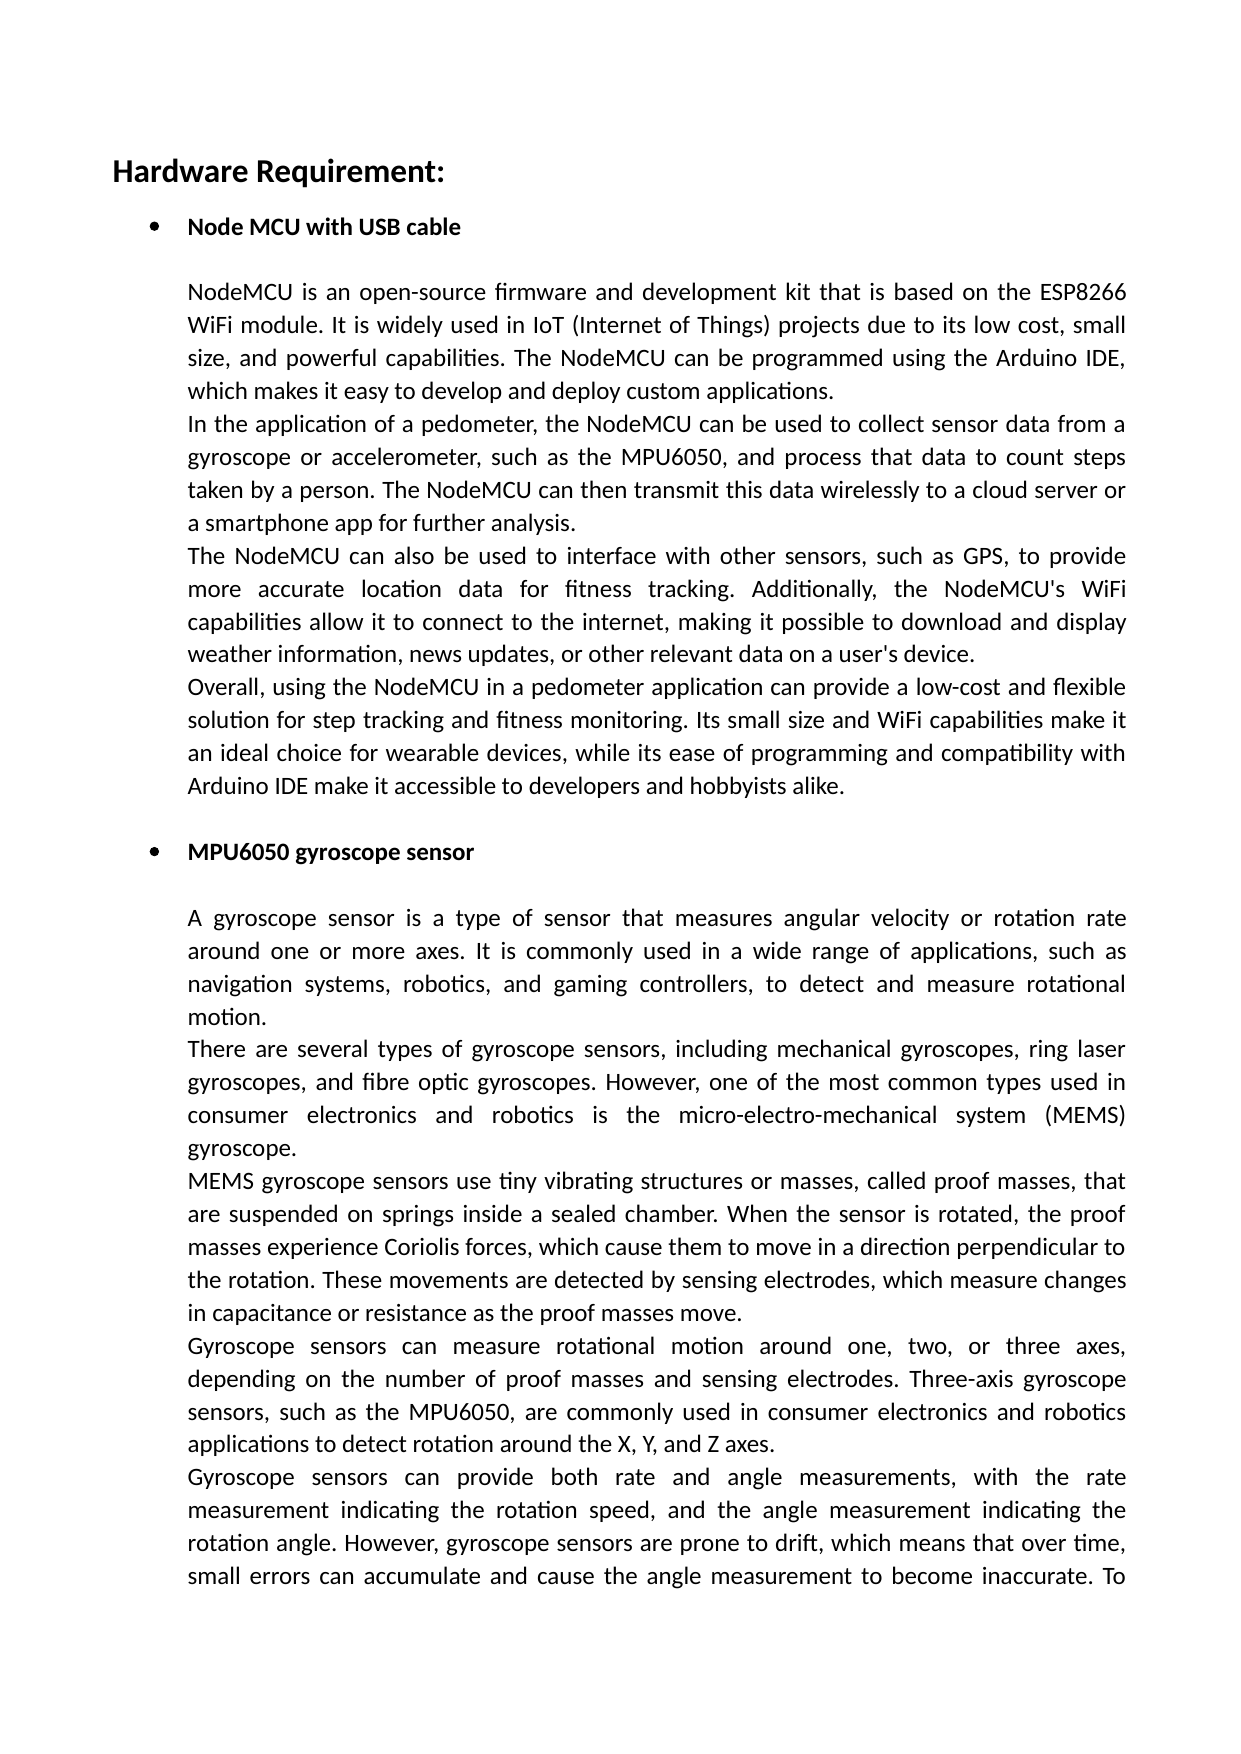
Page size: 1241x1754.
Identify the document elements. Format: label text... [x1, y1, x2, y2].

list In the application of a pedometer, the NodeMCU can be used to collect sensor data from a gyroscope or accelerometer, such as the MPU6050, and process that data to count steps taken by a person. The NodeMCU can then transmit this data wirelessly to a cloud server or a smartphone app for further analysis. [187, 408, 1128, 537]
list NodeMCU is an open-source firmware and development kit that is based on the ESP8266 WiFi module. It is widely used in IoT (Internet of Things) projects due to its low cost, small size, and powerful capabilities. The NodeMCU can be programmed using the Arduino IDE, which makes it easy to develop and deploy custom applications. [187, 276, 1128, 406]
text Hardware Requirement: [112, 150, 1128, 191]
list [187, 1461, 1128, 1591]
list Gyroscope sensors can measure rotational motion around one, two, or three axes, depending on the number of proof masses and sensing electrodes. Three-axis gyroscope sensors, such as the MPU6050, are commonly used in consumer electronics and robotics applications to detect rotation around the X, Y, and Z axes. [187, 1330, 1128, 1459]
list MPU6050 gyroscope sensor [150, 836, 1128, 867]
list A gyroscope sensor is a type of sensor that measures angular velocity or rotation rate around one or more axes. It is commonly used in a wide range of applications, such as navigation systems, robotics, and gaming controllers, to detect and measure rotational motion. [187, 902, 1128, 1031]
list Node MCU with USB cable [150, 211, 1128, 241]
list The NodeMCU can also be used to interface with other sensors, such as GPS, to provide more accurate location data for fitness tracking. Additionally, the NodeMCU's WiFi capabilities allow it to connect to the internet, making it possible to download and display weather information, news updates, or other relevant data on a user's device. [187, 540, 1128, 669]
list There are several types of gyroscope sensors, including mechanical gyroscopes, ring laser gyroscopes, and fibre optic gyroscopes. However, one of the most common types used in consumer electronics and robotics is the micro-electro-mechanical system (MEMS) gyroscope. [187, 1033, 1128, 1163]
list MEMS gyroscope sensors use tiny vibrating structures or masses, called proof masses, that are suspended on springs inside a sealed chamber. When the sensor is rotated, the proof masses experience Coriolis forces, which cause them to move in a direction perpendicular to the rotation. These movements are detected by sensing electrodes, which measure changes in capacitance or resistance as the proof masses move. [187, 1165, 1128, 1327]
list Overall, using the NodeMCU in a pedometer application can provide a low-cost and flexible solution for step tracking and fitness monitoring. Its small size and WiFi capabilities make it an ideal choice for wearable devices, while its ease of programming and compatibility with Arduino IDE make it accessible to developers and hobbyists alike. [187, 671, 1128, 801]
